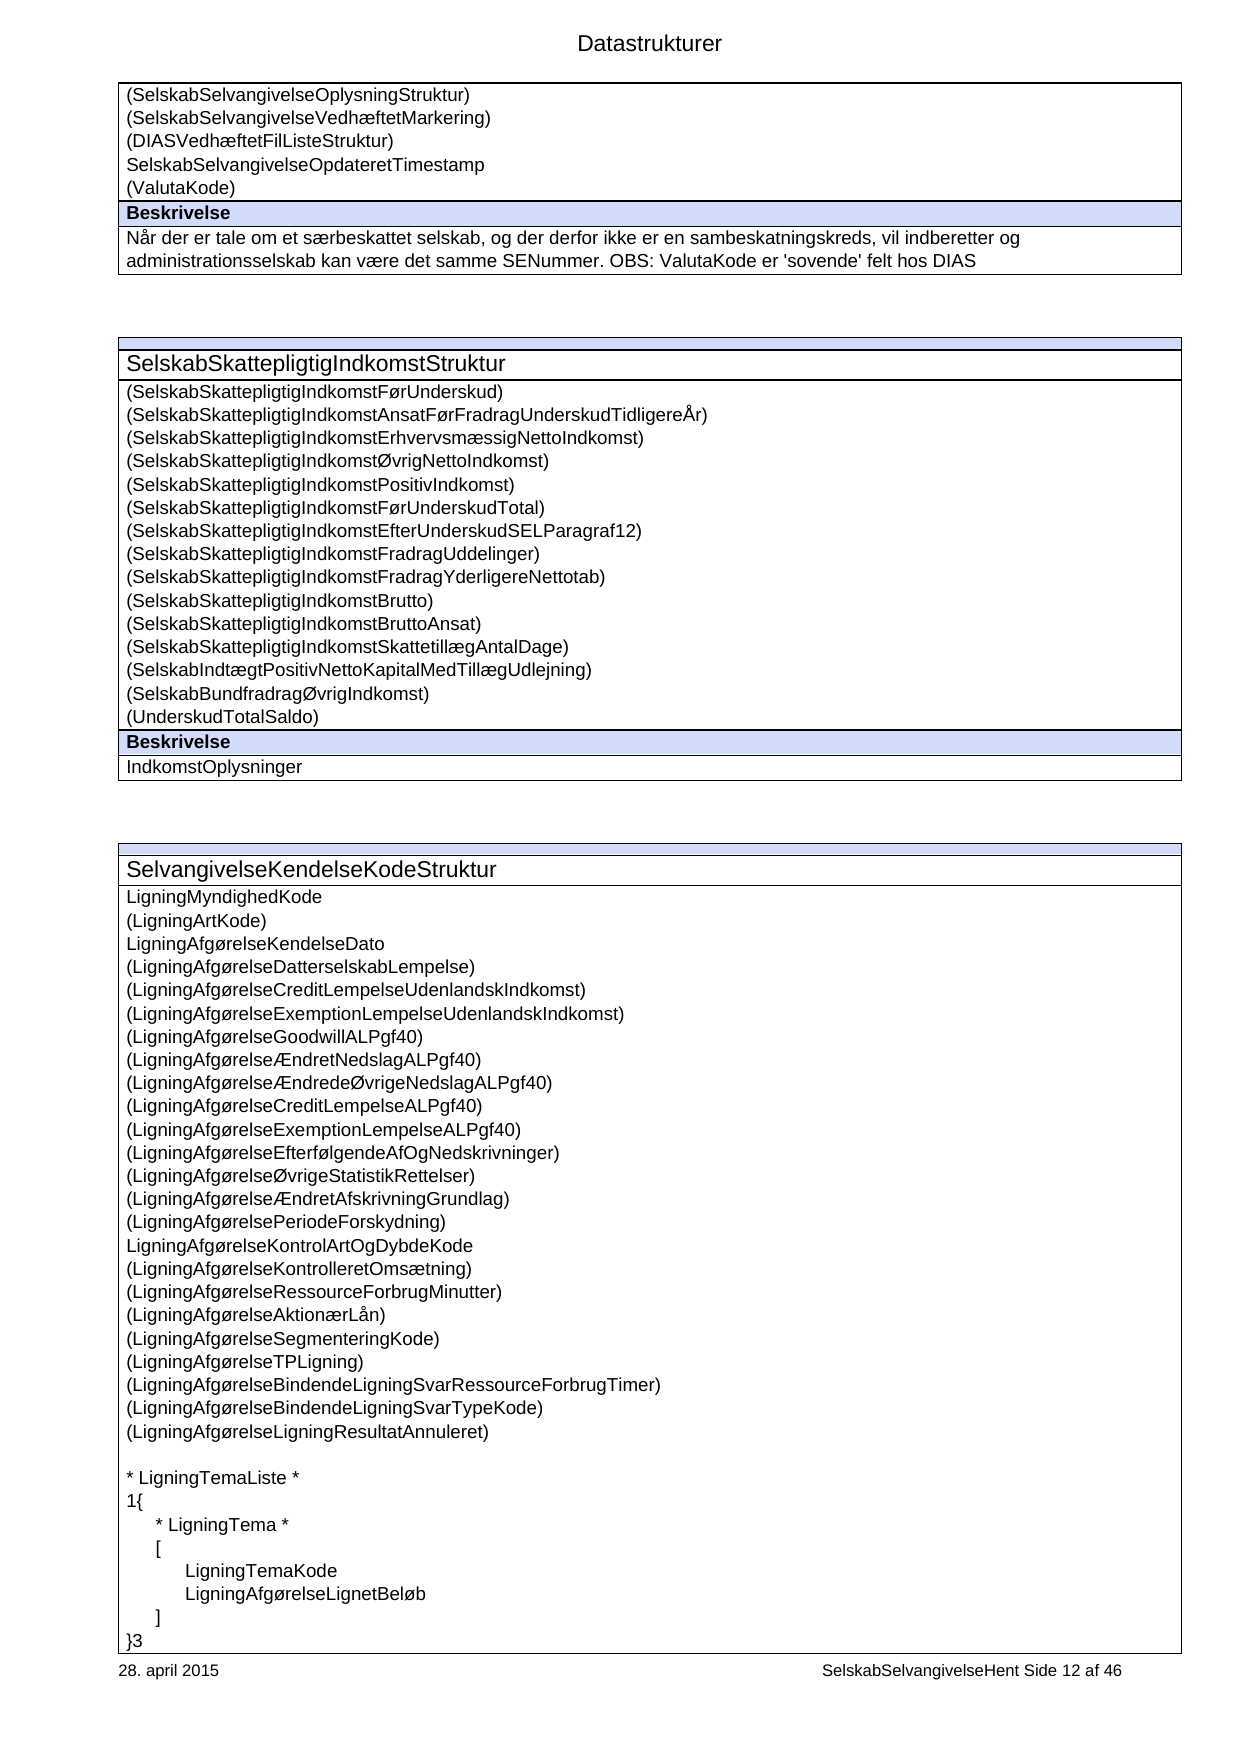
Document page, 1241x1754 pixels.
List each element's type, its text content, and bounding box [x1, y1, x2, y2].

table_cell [119, 84, 1181, 200]
table_cell LigningMyndighedKode (LigningArtKode) LigningAfgørelseKendelseDato (LigningAfgørelseDatterselskabLempelse) (LigningAfgørelseCreditLempelseUdenlandskIndkomst) (LigningAfgørelseExemptionLempelseUdenlandskIndkomst) (LigningAfgørelseGoodwillALPgf40) (LigningAfgørelseÆndretNedslagALPgf40) (LigningAfgørelseÆndredeØvrigeNedslagALPgf40) (LigningAfgørelseCreditLempelseALPgf40) (LigningAfgørelseExemptionLempelseALPgf40) (LigningAfgørelseEfterfølgendeAfOgNedskrivninger) (LigningAfgørelseØvrigeStatistikRettelser) (LigningAfgørelseÆndretAfskrivningGrundlag) (LigningAfgørelsePeriodeForskydning) LigningAfgørelseKontrolArtOgDybdeKode (LigningAfgørelseKontrolleretOmsætning) (LigningAfgørelseRessourceForbrugMinutter) (LigningAfgørelseAktionærLån) (LigningAfgørelseSegmenteringKode) (LigningAfgørelseTPLigning) (LigningAfgørelseBindendeLigningSvarRessourceForbrugTimer) (LigningAfgørelseBindendeLigningSvarTypeKode) (LigningAfgørelseLigningResultatAnnuleret) * LigningTemaListe * 1{ * LigningTema * [ LigningTemaKode LigningAfgørelseLignetBeløb ] }3 [119, 886, 1181, 1653]
table_header [119, 844, 1181, 854]
table_cell IndkomstOplysninger [119, 756, 1181, 780]
table_cell Når der er tale om et særbeskattet selskab, og der derfor ikke er en sambeskatningskreds, vil indberetter og administrationsselskab kan være det samme SENummer. OBS: ValutaKode er 'sovende' felt hos DIAS [119, 227, 1181, 274]
table_cell Beskrivelse [119, 731, 1181, 754]
table_cell Beskrivelse [119, 202, 1181, 226]
table_cell (SelskabSkattepligtigIndkomstFørUnderskud) (SelskabSkattepligtigIndkomstAnsatFørFradragUnderskudTidligereÅr) (SelskabSkattepligtigIndkomstErhvervsmæssigNettoIndkomst) (SelskabSkattepligtigIndkomstØvrigNettoIndkomst) (SelskabSkattepligtigIndkomstPositivIndkomst) (SelskabSkattepligtigIndkomstFørUnderskudTotal) (SelskabSkattepligtigIndkomstEfterUnderskudSELParagraf12) (SelskabSkattepligtigIndkomstFradragUddelinger) (SelskabSkattepligtigIndkomstFradragYderligereNettotab) (SelskabSkattepligtigIndkomstBrutto) (SelskabSkattepligtigIndkomstBruttoAnsat) (SelskabSkattepligtigIndkomstSkattetillægAntalDage) (SelskabIndtægtPositivNettoKapitalMedTillægUdlejning) (SelskabBundfradragØvrigIndkomst) (UnderskudTotalSaldo) [119, 381, 1181, 729]
table_cell SelvangivelseKendelseKodeStruktur [119, 856, 1181, 884]
table_cell SelskabSkattepligtigIndkomstStruktur [119, 351, 1181, 379]
table_header [119, 338, 1181, 349]
